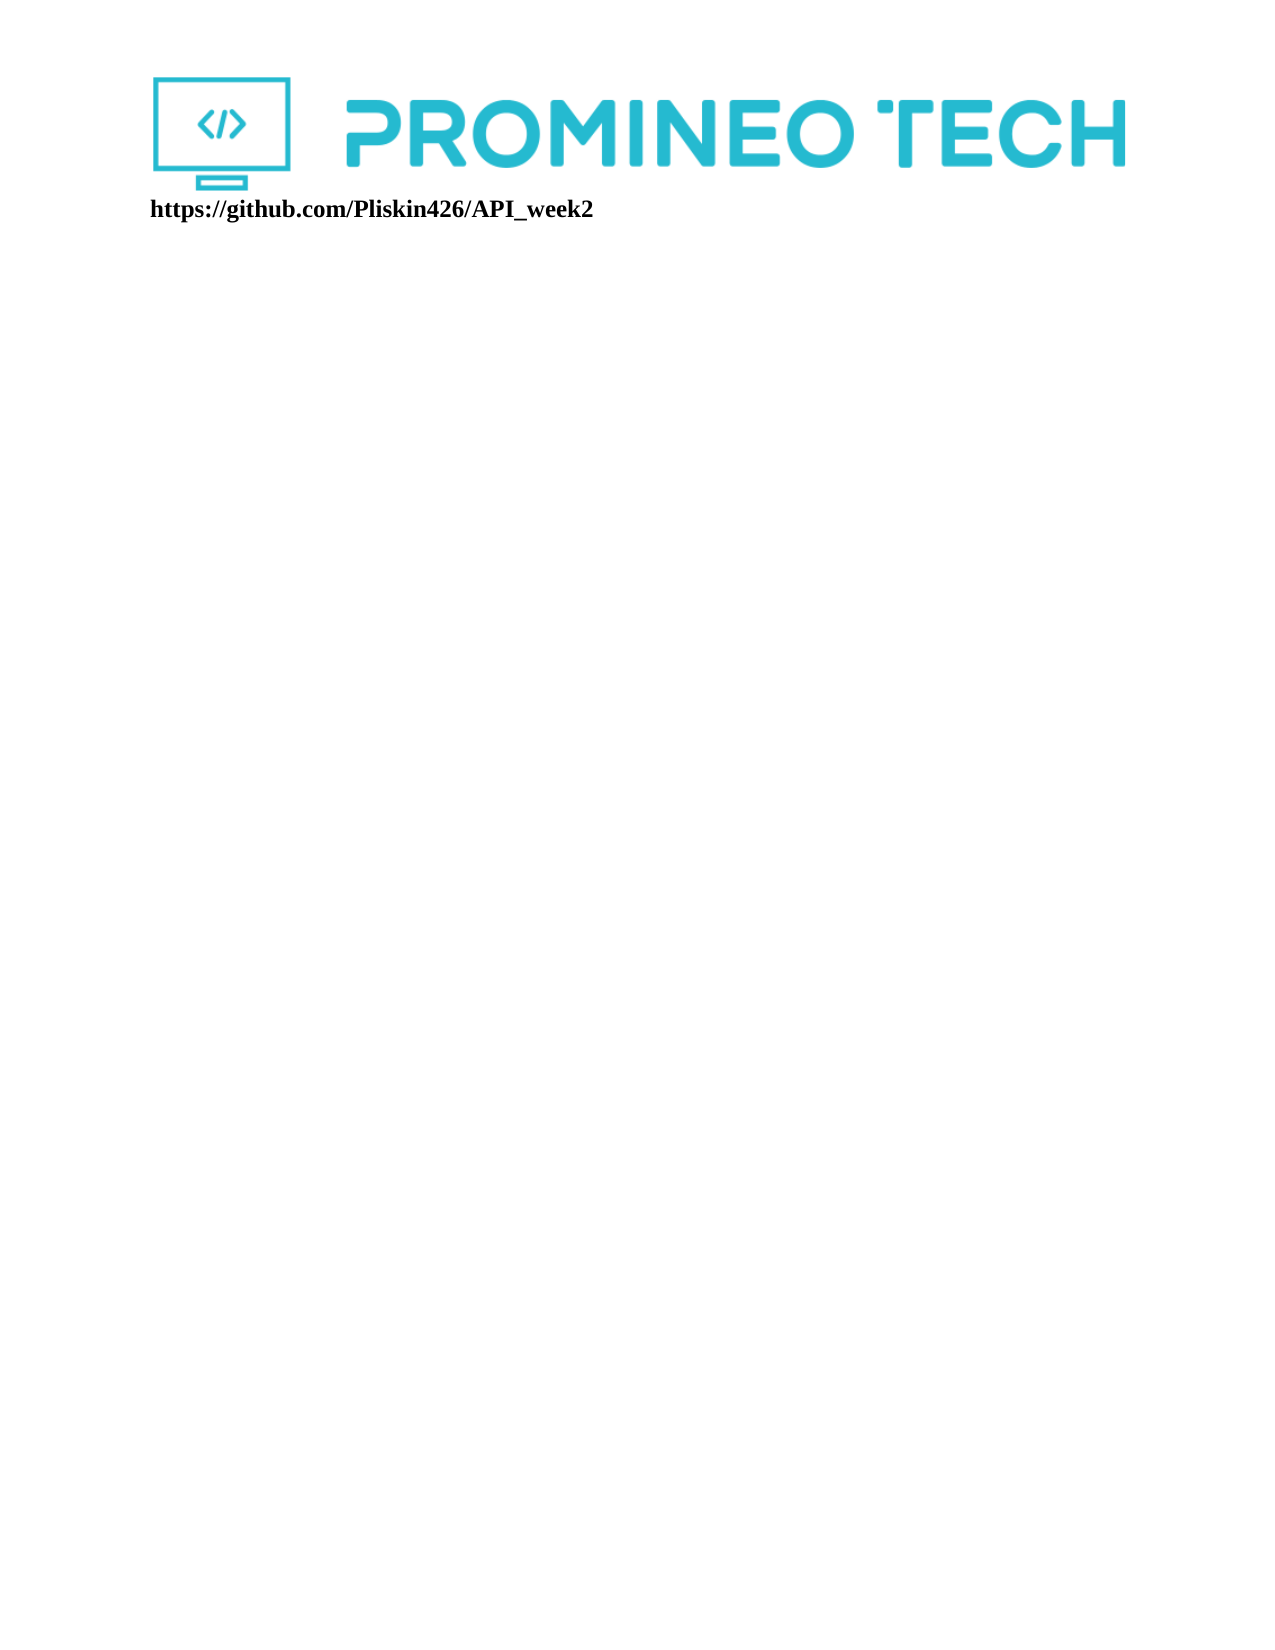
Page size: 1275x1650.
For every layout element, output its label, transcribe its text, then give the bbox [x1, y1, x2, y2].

picture [150, 75, 1125, 194]
text https://github.com/Pliskin426/API_week2 [150, 194, 1125, 222]
